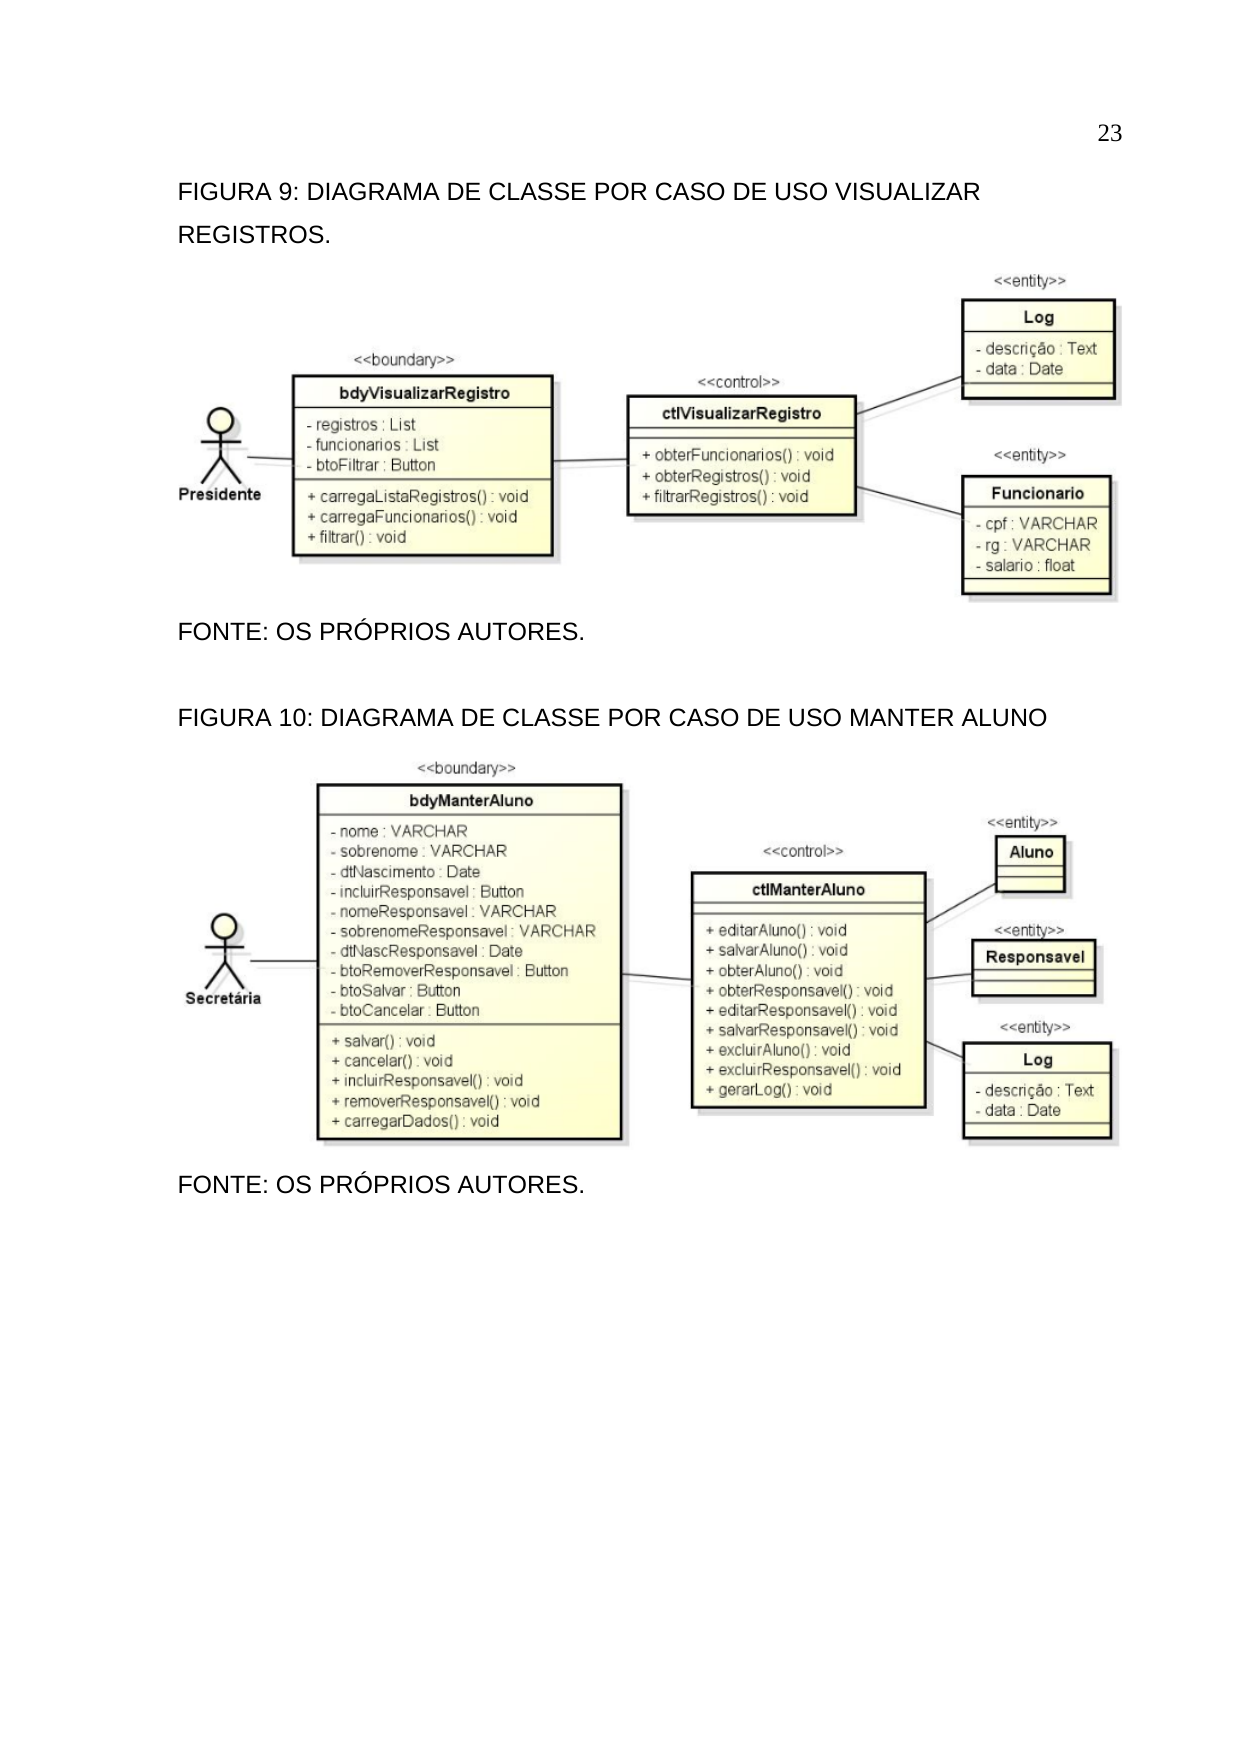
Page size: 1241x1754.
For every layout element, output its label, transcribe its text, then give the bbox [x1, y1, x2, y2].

text FONTE: OS PRÓPRIOS AUTORES. [177, 617, 1122, 646]
picture [177, 263, 1123, 603]
text FIGURA 10: DIAGRAMA DE CLASSE POR CASO DE USO MANTER ALUNO [177, 703, 1122, 732]
text FONTE: OS PRÓPRIOS AUTORES. [177, 1171, 1122, 1199]
picture [177, 746, 1123, 1157]
text FIGURA 9: DIAGRAMA DE CLASSE POR CASO DE USO VISUALIZAR REGISTROS. [177, 177, 1122, 249]
